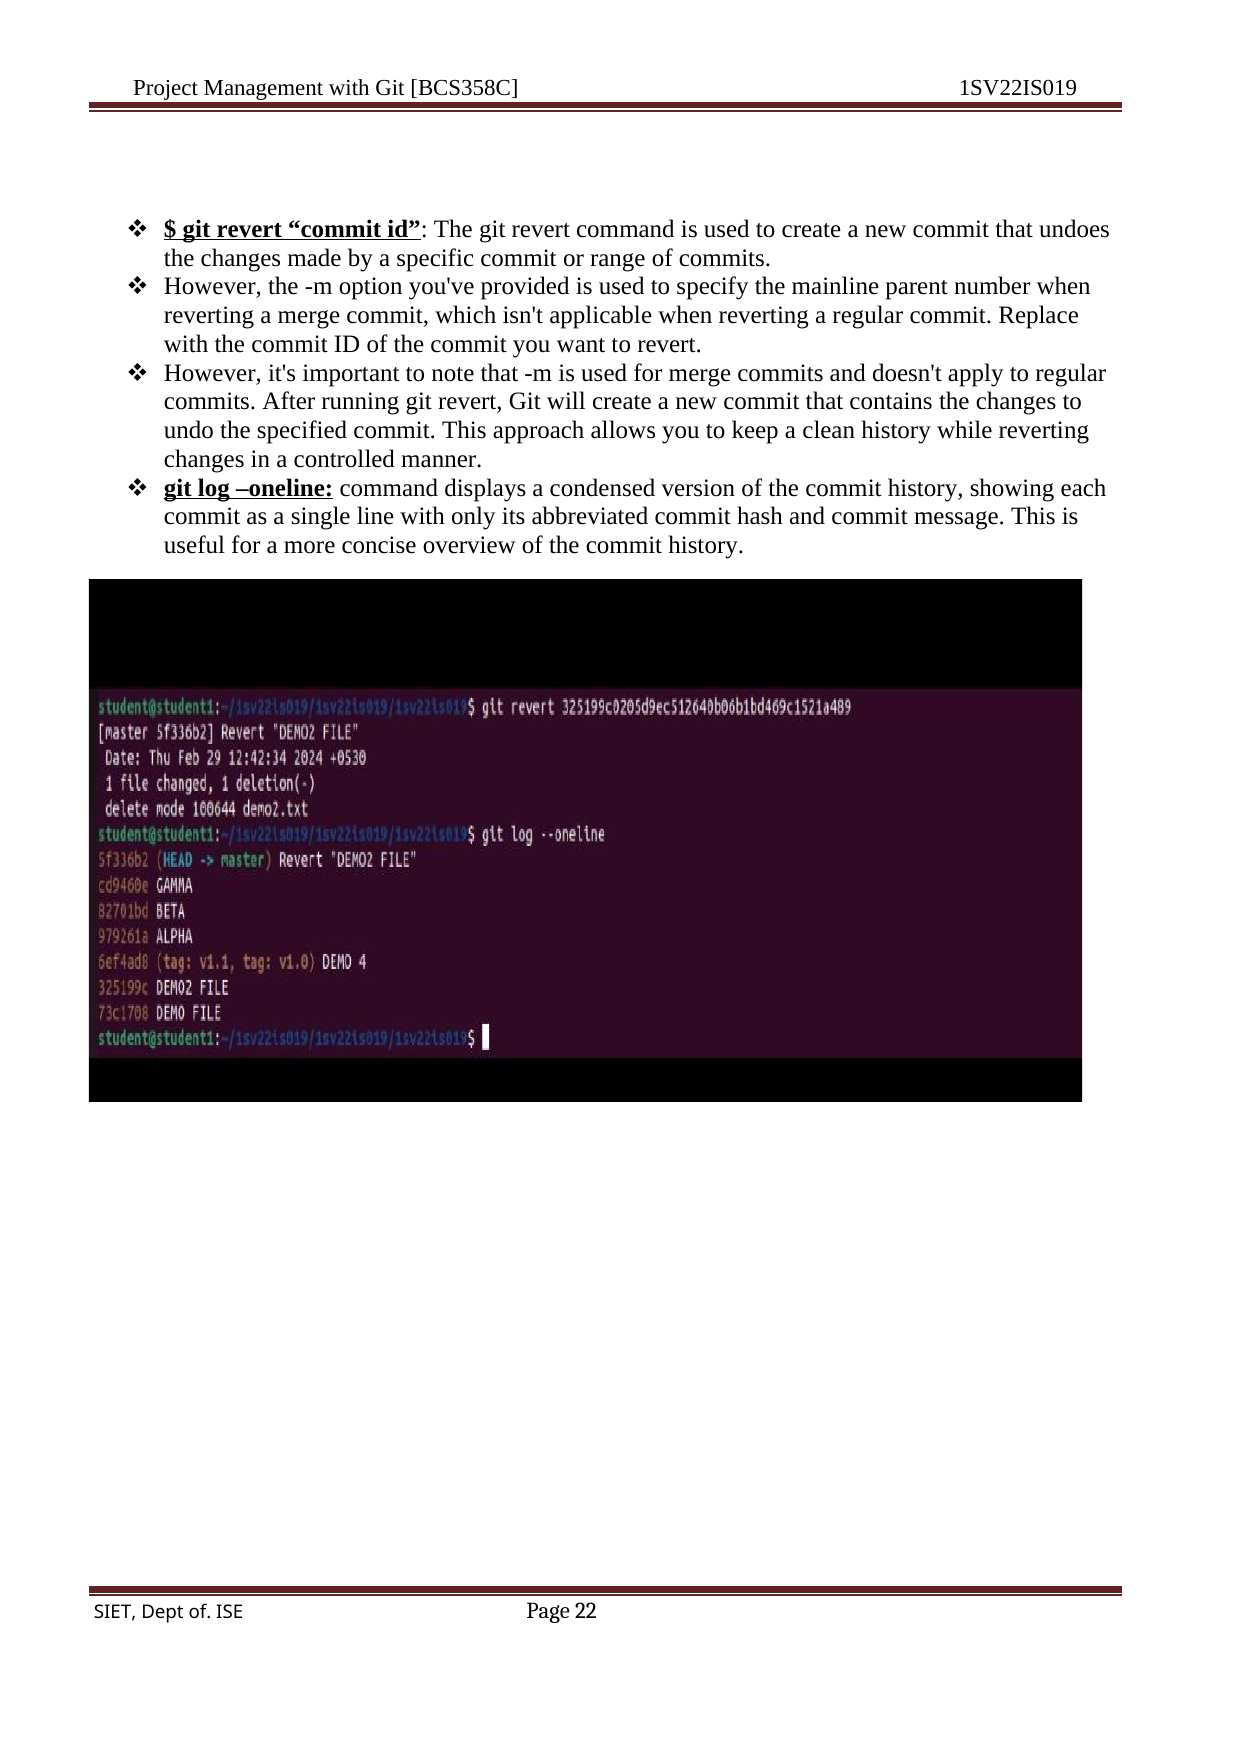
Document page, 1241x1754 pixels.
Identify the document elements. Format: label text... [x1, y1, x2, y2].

list However, the -m option you've provided is used to specify the mainline parent number when reverting a merge commit, which isn't applicable when reverting a regular commit. Replace with the commit ID of the commit you want to revert. [126, 271, 1122, 358]
list However, it's important to note that -m is used for merge commits and doesn't apply to regular commits. After running git revert, Git will create a new commit that contains the changes to undo the specified commit. This approach allows you to keep a clean history while reverting changes in a controlled manner. [126, 358, 1122, 473]
list git log –oneline: command displays a condensed version of the commit history, showing each commit as a single line with only its abbreviated commit hash and commit message. This is useful for a more concise overview of the commit history. [126, 473, 1122, 559]
list $ git revert “commit id”: The git revert command is used to create a new commit that undoes the changes made by a specific commit or range of commits. [126, 214, 1122, 271]
